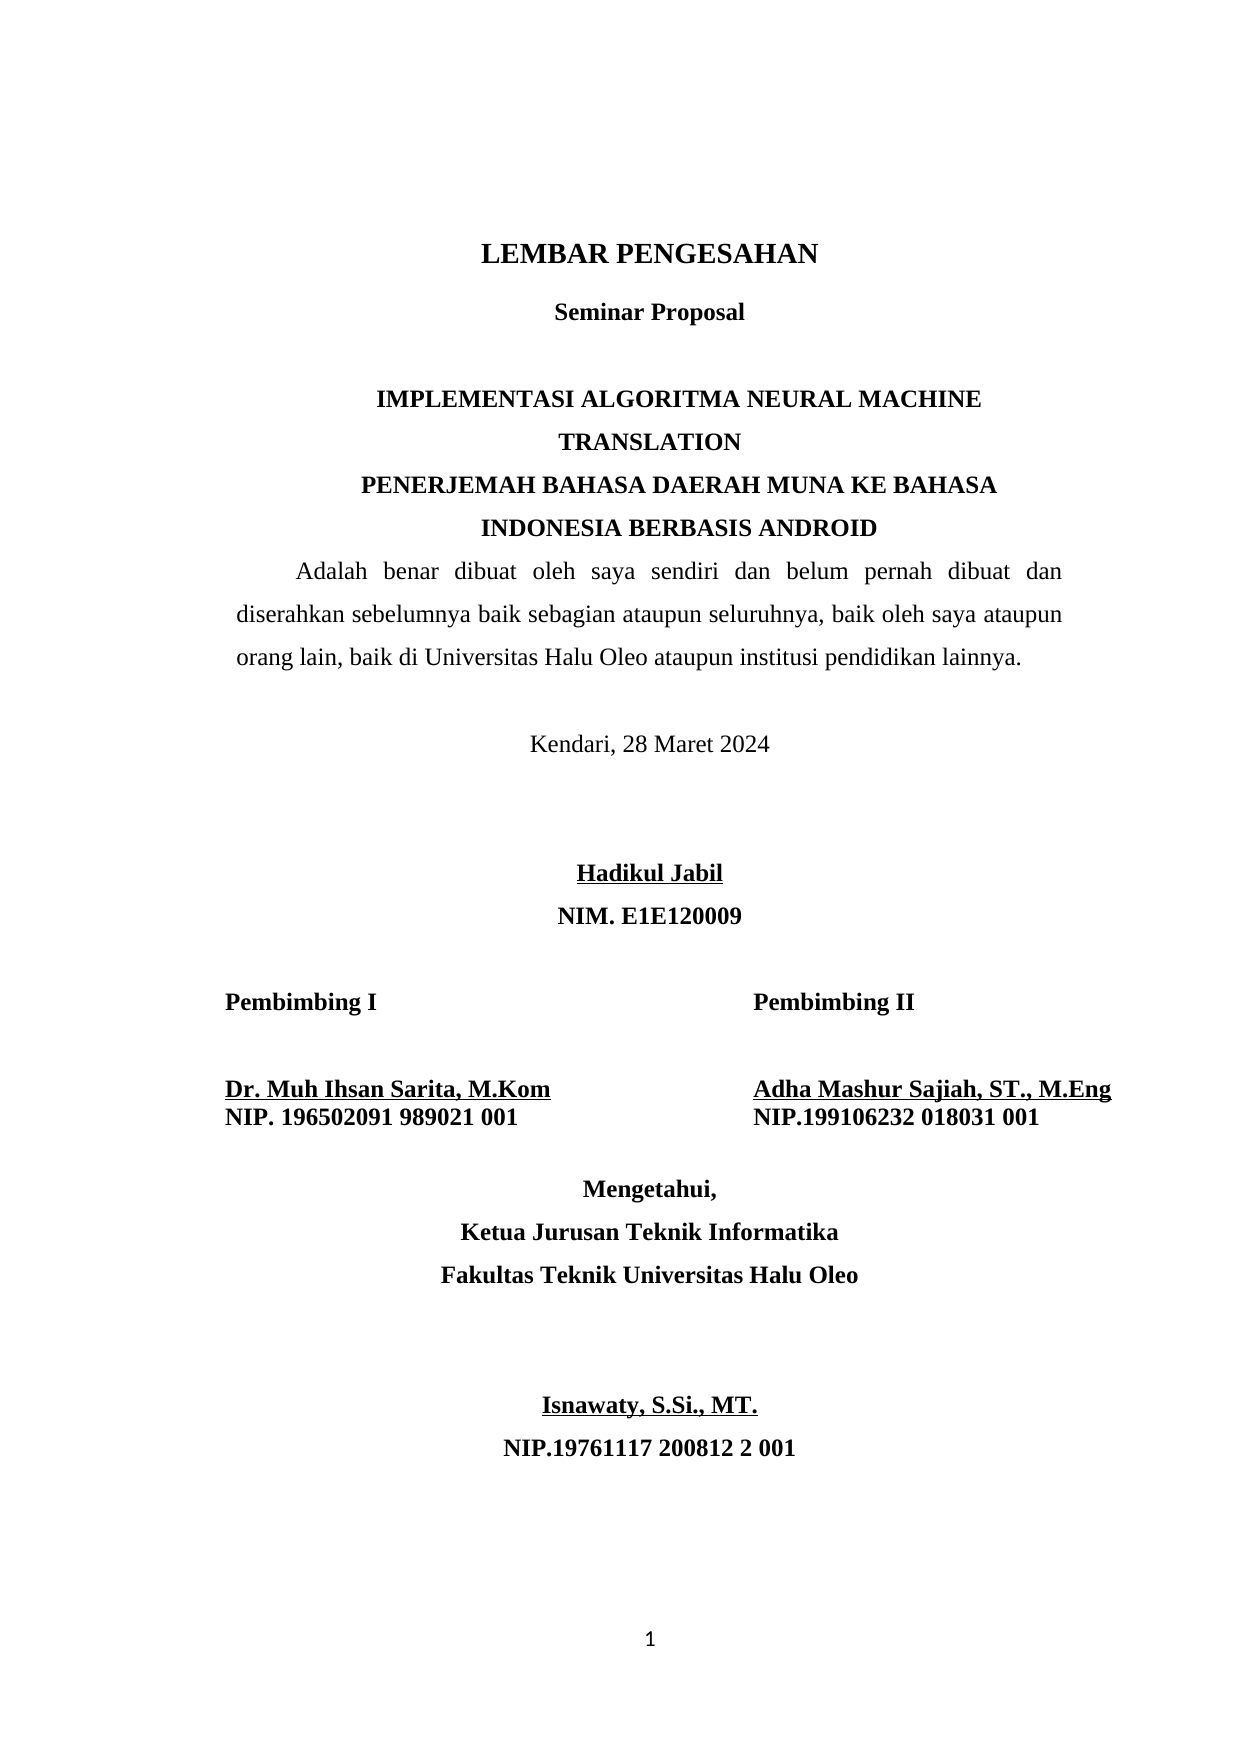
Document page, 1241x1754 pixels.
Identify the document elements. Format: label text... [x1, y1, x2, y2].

text Seminar Proposal [236, 297, 1063, 326]
table_header Pembimbing II Adha Mashur Sajiah, ST., M.Eng NIP.199106232 018031 001 [742, 988, 1155, 1131]
text Fakultas Teknik Universitas Halu Oleo [236, 1261, 1063, 1289]
text Ketua Jurusan Teknik Informatika [236, 1217, 1063, 1246]
text INDONESIA BERBASIS ANDROID [236, 513, 1063, 542]
text LEMBAR PENGESAHAN [236, 236, 1063, 270]
text NIM. E1E120009 [236, 901, 1063, 930]
text PENERJEMAH BAHASA DAERAH MUNA KE BAHASA [236, 470, 1063, 499]
text Kendari, 28 Maret 2024 [236, 729, 1063, 757]
text Isnawaty, S.Si., MT. [236, 1390, 1063, 1419]
text Hadikul Jabil [236, 858, 1063, 887]
text IMPLEMENTASI ALGORITMA NEURAL MACHINE TRANSLATION [236, 384, 1063, 456]
text NIP.19761117 200812 2 001 [236, 1433, 1063, 1462]
text Adalah benar dibuat oleh saya sendiri dan belum pernah dibuat dan diserahkan sebelumnya baik sebagian ataupun seluruhnya, baik oleh saya ataupun orang lain, baik di Universitas Halu Oleo ataupun institusi pendidikan lainnya. [236, 556, 1063, 671]
table_header Pembimbing I Dr. Muh Ihsan Sarita, M.Kom NIP. 196502091 989021 001 [214, 988, 742, 1131]
text Mengetahui, [236, 1174, 1063, 1203]
